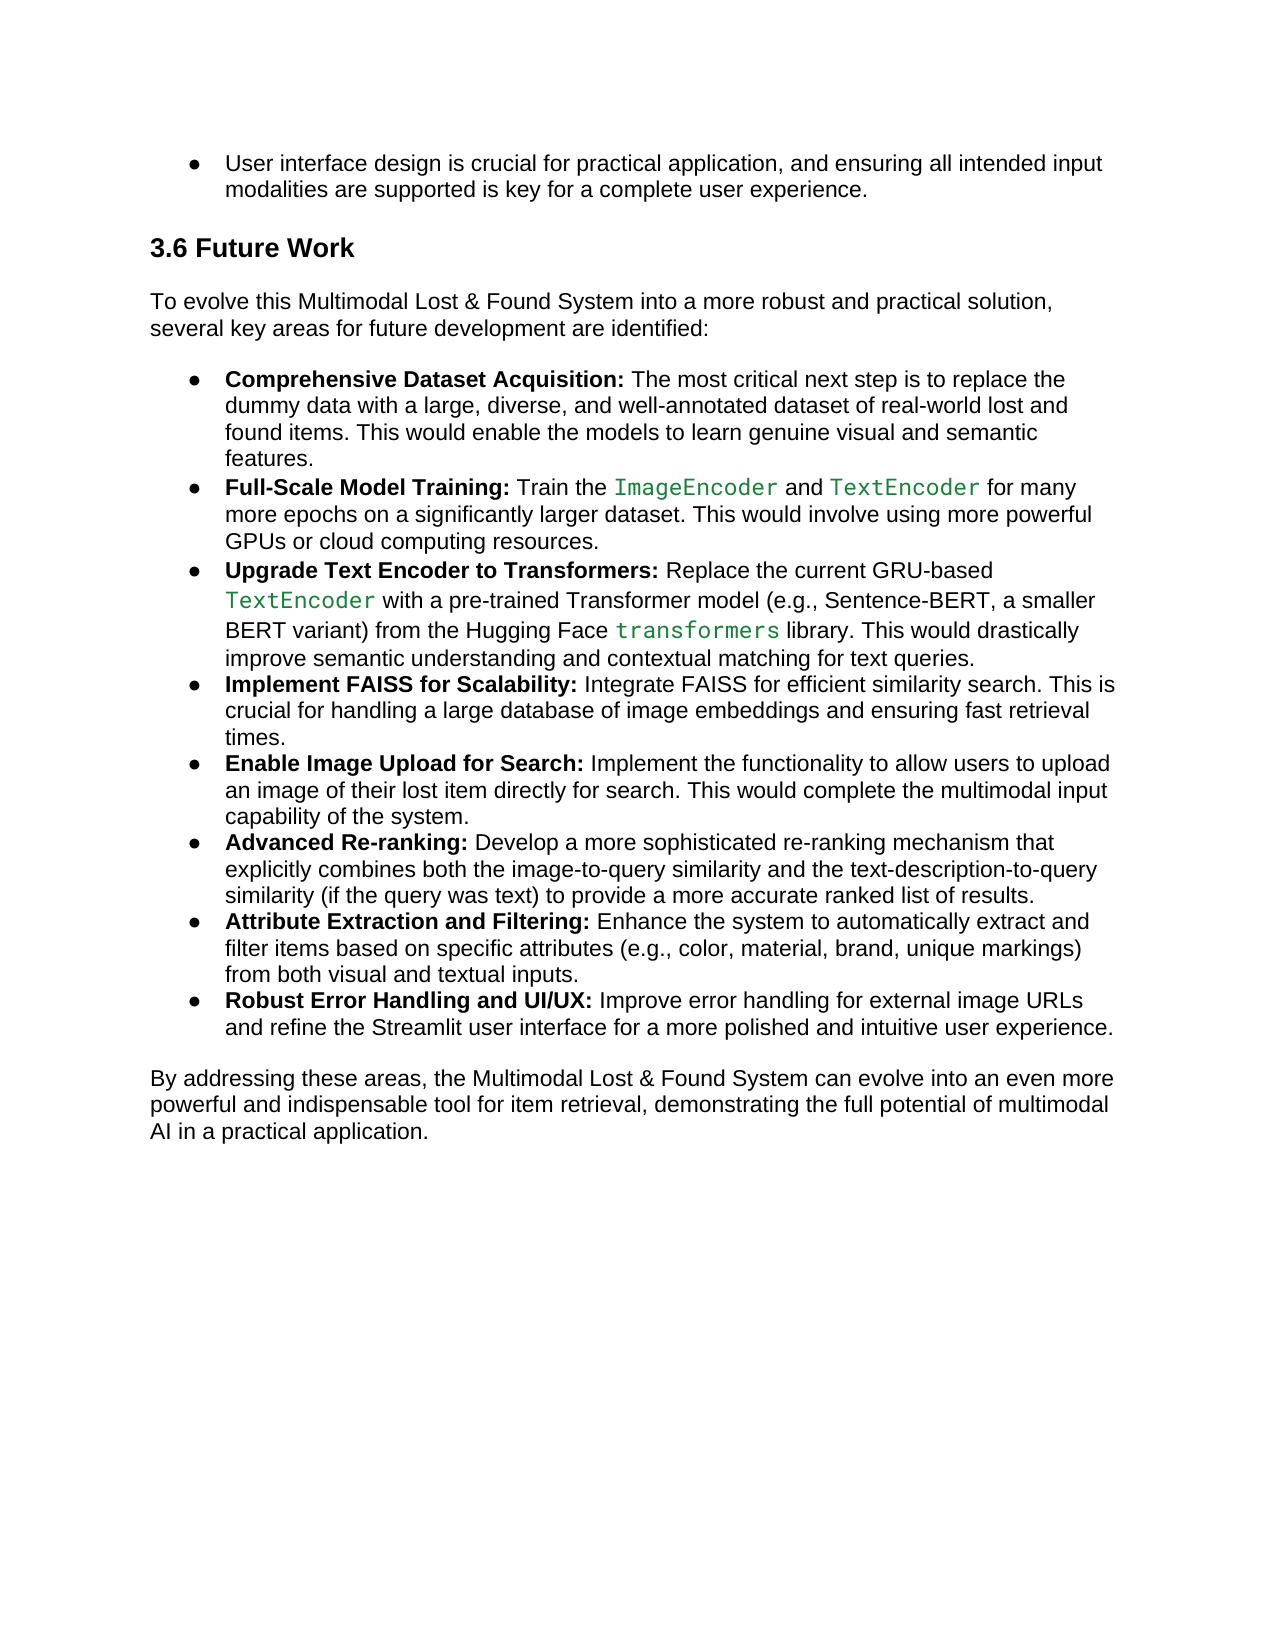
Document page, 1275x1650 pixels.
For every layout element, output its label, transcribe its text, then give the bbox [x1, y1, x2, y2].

text To evolve this Multimodal Lost & Found System into a more robust and practical solution, several key areas for future development are identified: [150, 288, 1125, 341]
list Enable Image Upload for Search: Implement the functionality to allow users to upload an image of their lost item directly for search. This would complete the multimodal input capability of the system. [187, 750, 1125, 829]
text By addressing these areas, the Multimodal Lost & Found System can evolve into an even more powerful and indispensable tool for item retrieval, demonstrating the full potential of multimodal AI in a practical application. [150, 1065, 1125, 1144]
list Attribute Extraction and Filtering: Enhance the system to automatically extract and filter items based on specific attributes (e.g., color, material, brand, unique markings) from both visual and textual inputs. [187, 908, 1125, 987]
list Implement FAISS for Scalability: Integrate FAISS for efficient similarity search. This is crucial for handling a large database of image embeddings and ensuring fast retrieval times. [187, 671, 1125, 750]
list Full-Scale Model Training: Train the ImageEncoder and TextEncoder for many more epochs on a significantly larger dataset. This would involve using more powerful GPUs or cloud computing resources. [187, 471, 1125, 554]
list Advanced Re-ranking: Develop a more sophisticated re-ranking mechanism that explicitly combines both the image-to-query similarity and the text-description-to-query similarity (if the query was text) to provide a more accurate ranked list of results. [187, 829, 1125, 908]
list User interface design is crucial for practical application, and ensuring all intended input modalities are supported is key for a complete user experience. [187, 150, 1125, 203]
list Upgrade Text Encoder to Transformers: Replace the current GRU-based TextEncoder with a pre-trained Transformer model (e.g., Sentence-BERT, a smaller BERT variant) from the Hugging Face transformers library. This would drastically improve semantic understanding and contextual matching for text queries. [187, 554, 1125, 671]
list Robust Error Handling and UI/UX: Improve error handling for external image URLs and refine the Streamlit user interface for a more polished and intuitive user experience. [187, 987, 1125, 1040]
subtitle 3.6 Future Work [150, 232, 1125, 263]
list Comprehensive Dataset Acquisition: The most critical next step is to replace the dummy data with a large, diverse, and well-annotated dataset of real-world lost and found items. This would enable the models to learn genuine visual and semantic features. [187, 366, 1125, 471]
